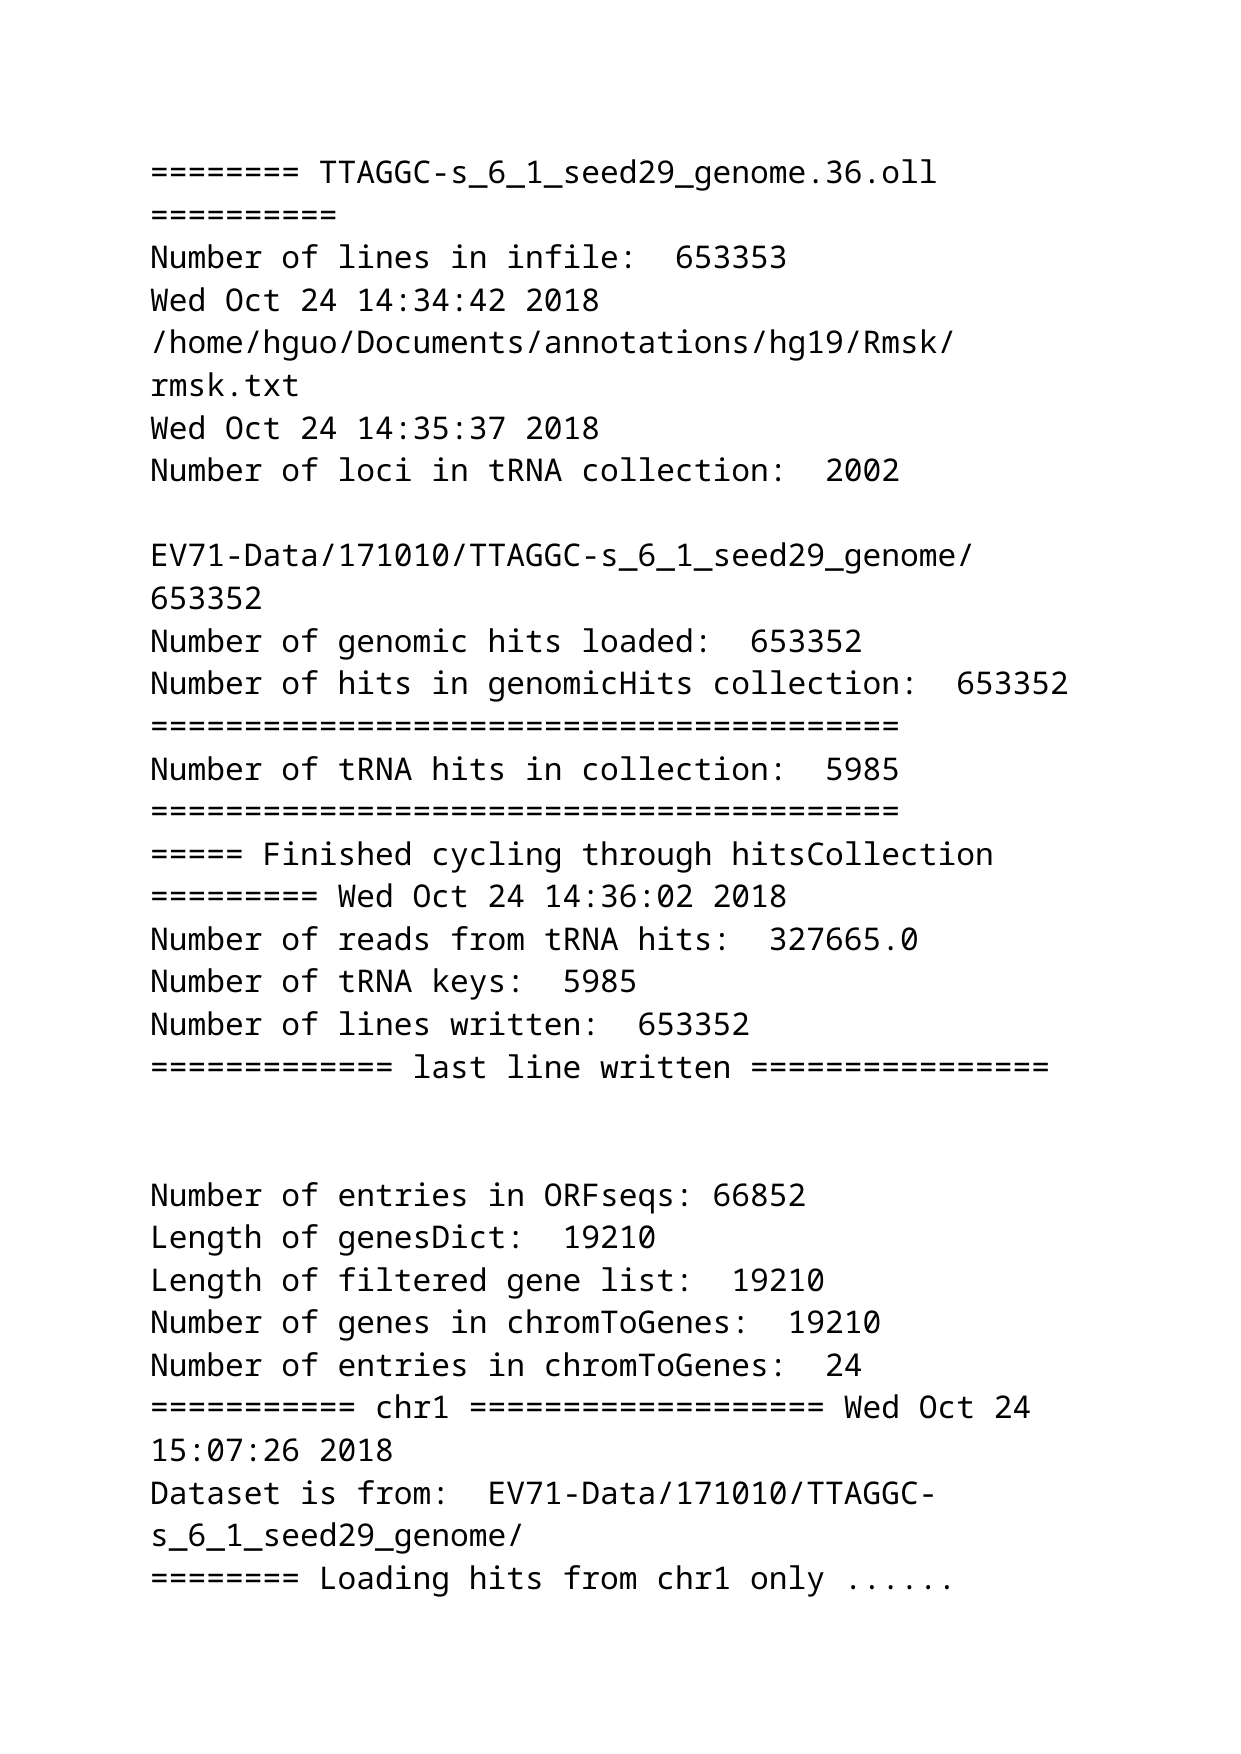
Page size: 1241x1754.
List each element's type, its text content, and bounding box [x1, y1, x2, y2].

text Number of lines in infile: 653353 [150, 235, 1090, 278]
text Number of hits in genomicHits collection: 653352 [150, 661, 1090, 704]
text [150, 1556, 1090, 1598]
text Length of genesDict: 19210 [150, 1215, 1090, 1258]
text Number of genes in chromToGenes: 19210 [150, 1300, 1090, 1343]
text ============= last line written ================ [150, 1045, 1090, 1087]
text Number of tRNA keys: 5985 [150, 959, 1090, 1002]
text Wed Oct 24 14:34:42 2018 [150, 278, 1090, 320]
text Number of entries in ORFseqs: 66852 [150, 1172, 1090, 1215]
text Length of filtered gene list: 19210 [150, 1258, 1090, 1300]
text =========== chr1 =================== Wed Oct 24 15:07:26 2018 [150, 1386, 1090, 1471]
text Number of entries in chromToGenes: 24 [150, 1343, 1090, 1386]
text Number of reads from tRNA hits: 327665.0 [150, 917, 1090, 959]
text Wed Oct 24 14:35:37 2018 [150, 406, 1090, 448]
text ======================================== [150, 789, 1090, 832]
text Number of lines written: 653352 [150, 1002, 1090, 1045]
text ===== Finished cycling through hitsCollection ========= Wed Oct 24 14:36:02 2018 [150, 832, 1090, 917]
text Dataset is from: EV71-Data/171010/TTAGGC-s_6_1_seed29_genome/ [150, 1471, 1090, 1556]
text Number of genomic hits loaded: 653352 [150, 619, 1090, 661]
text /home/hguo/Documents/annotations/hg19/Rmsk/rmsk.txt [150, 320, 1090, 406]
text EV71-Data/171010/TTAGGC-s_6_1_seed29_genome/ 653352 [150, 533, 1090, 619]
text Number of loci in tRNA collection: 2002 [150, 448, 1090, 491]
text ======================================== [150, 704, 1090, 746]
text ======== TTAGGC-s_6_1_seed29_genome.36.oll ========== [150, 150, 1090, 235]
text Number of tRNA hits in collection: 5985 [150, 746, 1090, 789]
